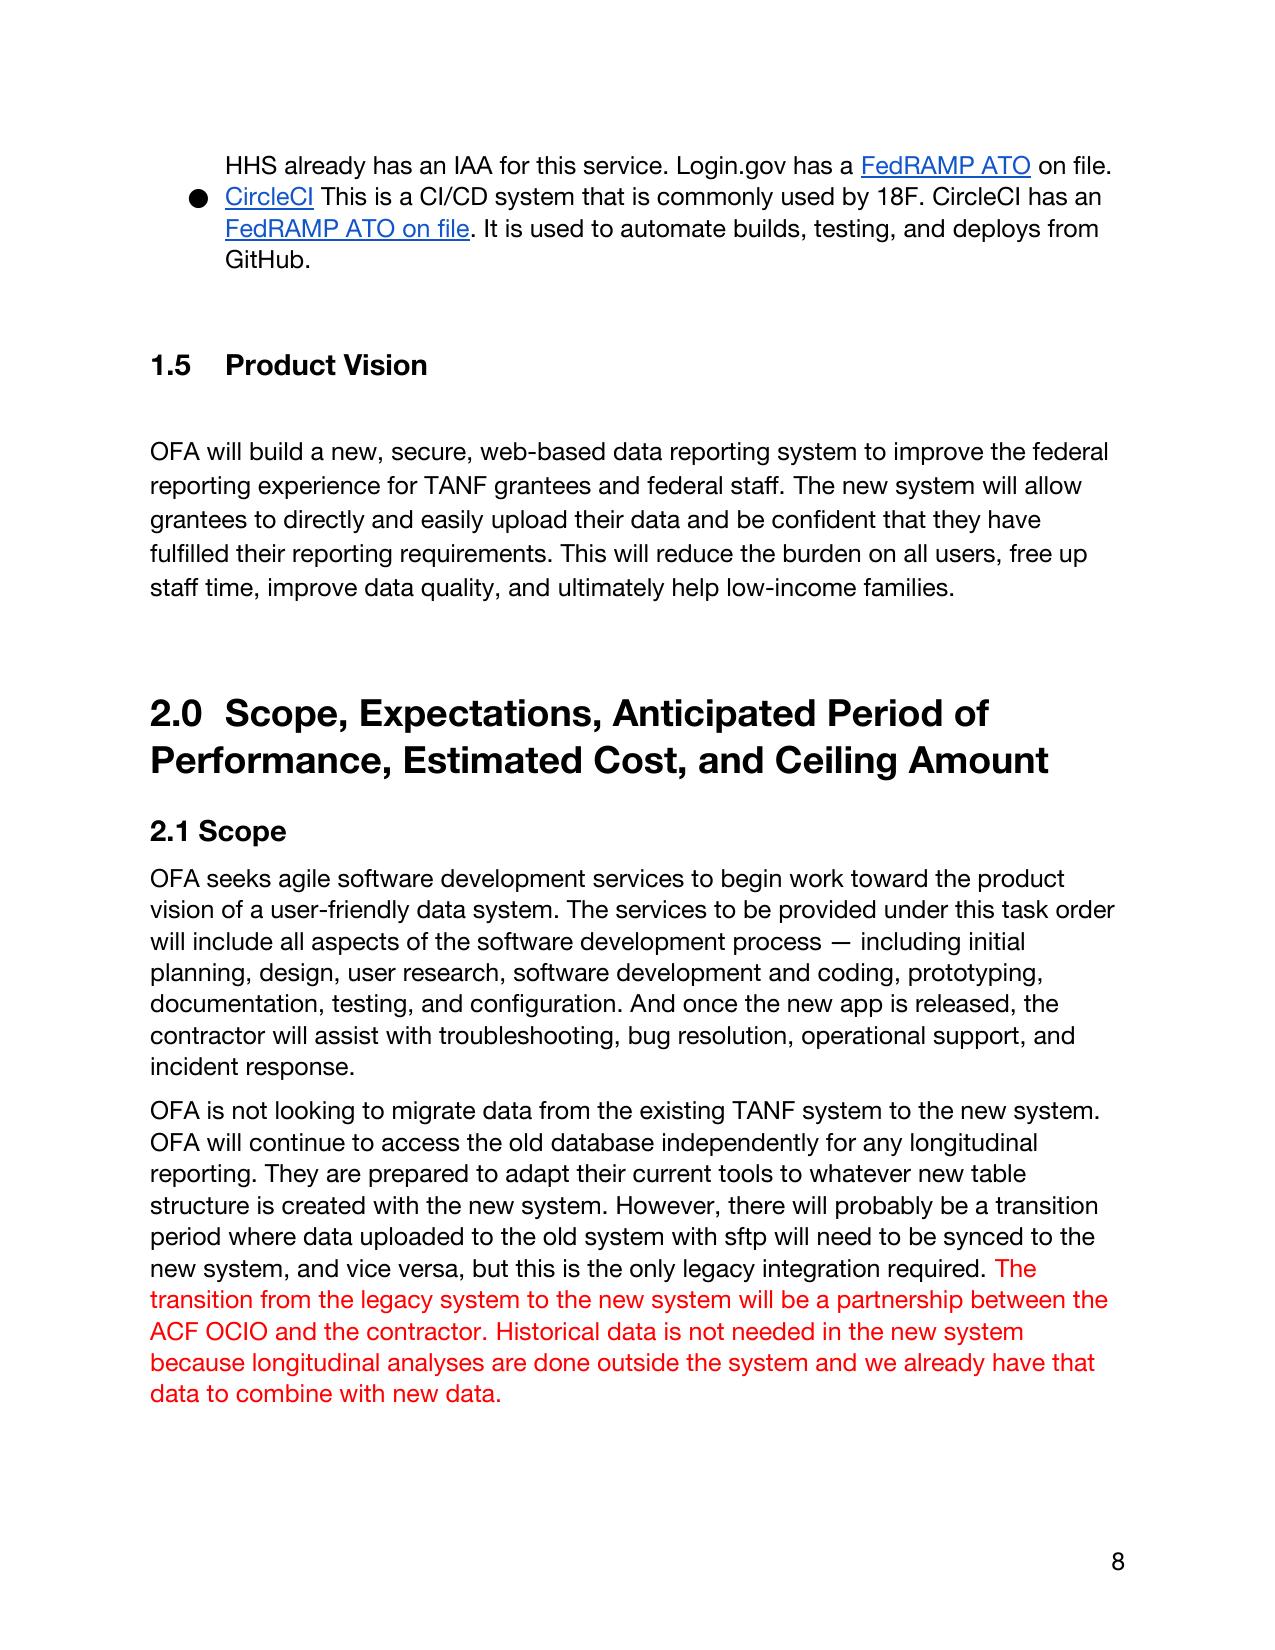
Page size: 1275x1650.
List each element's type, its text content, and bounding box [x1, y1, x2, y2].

text OFA will build a new, secure, web-based data reporting system to improve the federal reporting experience for TANF grantees and federal staff. The new system will allow grantees to directly and easily upload their data and be confident that they have fulfilled their reporting requirements. This will reduce the burden on all users, free up staff time, improve data quality, and ultimately help low-income families. [150, 436, 1125, 603]
text OFA is not looking to migrate data from the existing TANF system to the new system. OFA will continue to access the old database independently for any longitudinal reporting. They are prepared to adapt their current tools to whatever new table structure is created with the new system. However, there will probably be a transition period where data uploaded to the old system with sftp will need to be synced to the new system, and vice versa, but this is the only legacy integration required. The transition from the legacy system to the new system will be a partnership between the ACF OCIO and the contractor. Historical data is not needed in the new system because longitudinal analyses are done outside the system and we already have that data to combine with new data. [150, 1095, 1125, 1410]
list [187, 150, 1125, 181]
list CircleCI This is a CI/CD system that is commonly used by 18F. CircleCI has an FedRAMP ATO on file. It is used to automate builds, testing, and deploys from GitHub. [187, 181, 1125, 276]
subtitle 2.1 Scope [150, 813, 1125, 850]
subtitle 2.0 Scope, Expectations, Anticipated Period of Performance, Estimated Cost, and Ceiling Amount [150, 690, 1125, 784]
text OFA seeks agile software development services to begin work toward the product vision of a user-friendly data system. The services to be provided under this task order will include all aspects of the software development process — including initial planning, design, user research, software development and coding, prototyping, documentation, testing, and configuration. And once the new app is released, the contractor will assist with troubleshooting, bug resolution, operational support, and incident response. [150, 863, 1125, 1083]
subtitle 1.5 Product Vision [150, 347, 1125, 384]
